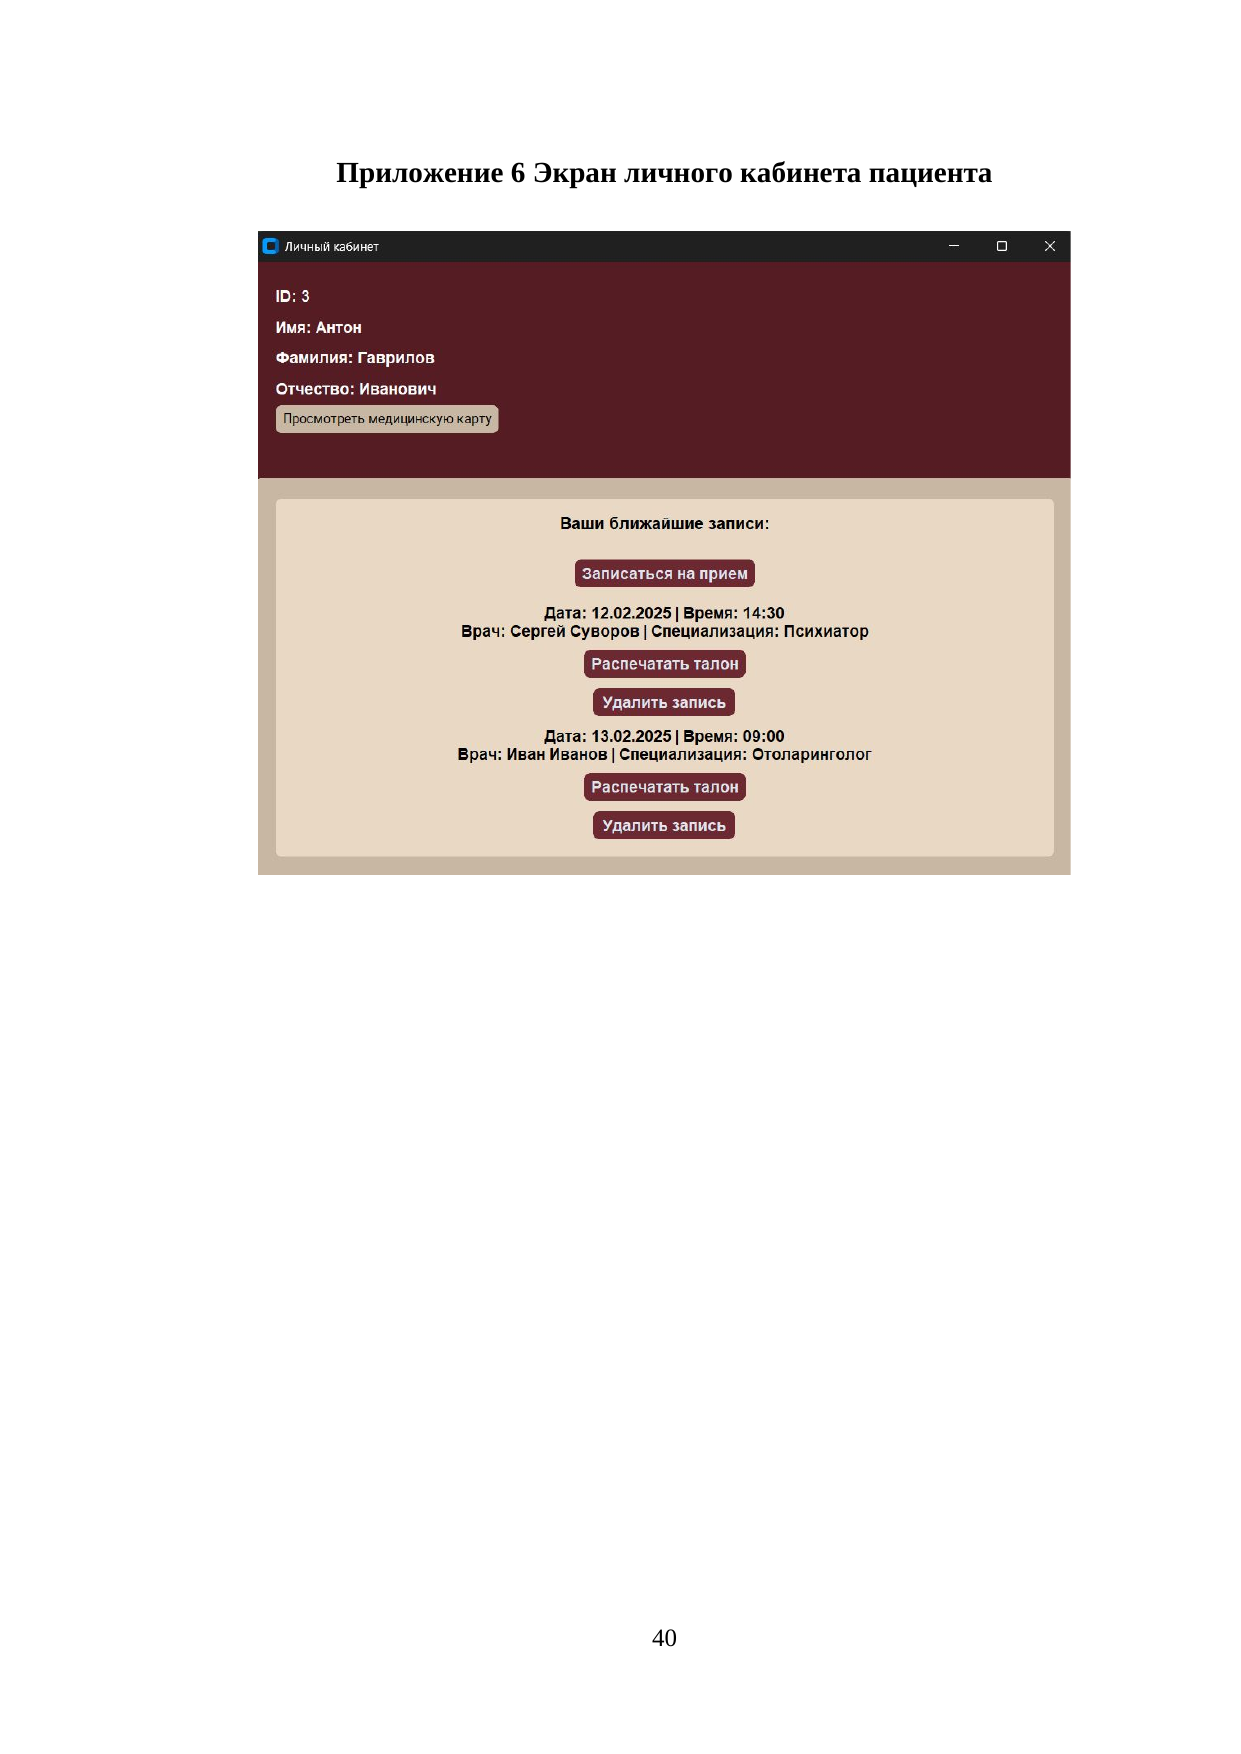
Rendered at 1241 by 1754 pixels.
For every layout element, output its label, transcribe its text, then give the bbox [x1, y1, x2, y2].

picture [258, 231, 1071, 875]
subtitle Приложение 6 Экран личного кабинета пациента [177, 156, 1152, 189]
